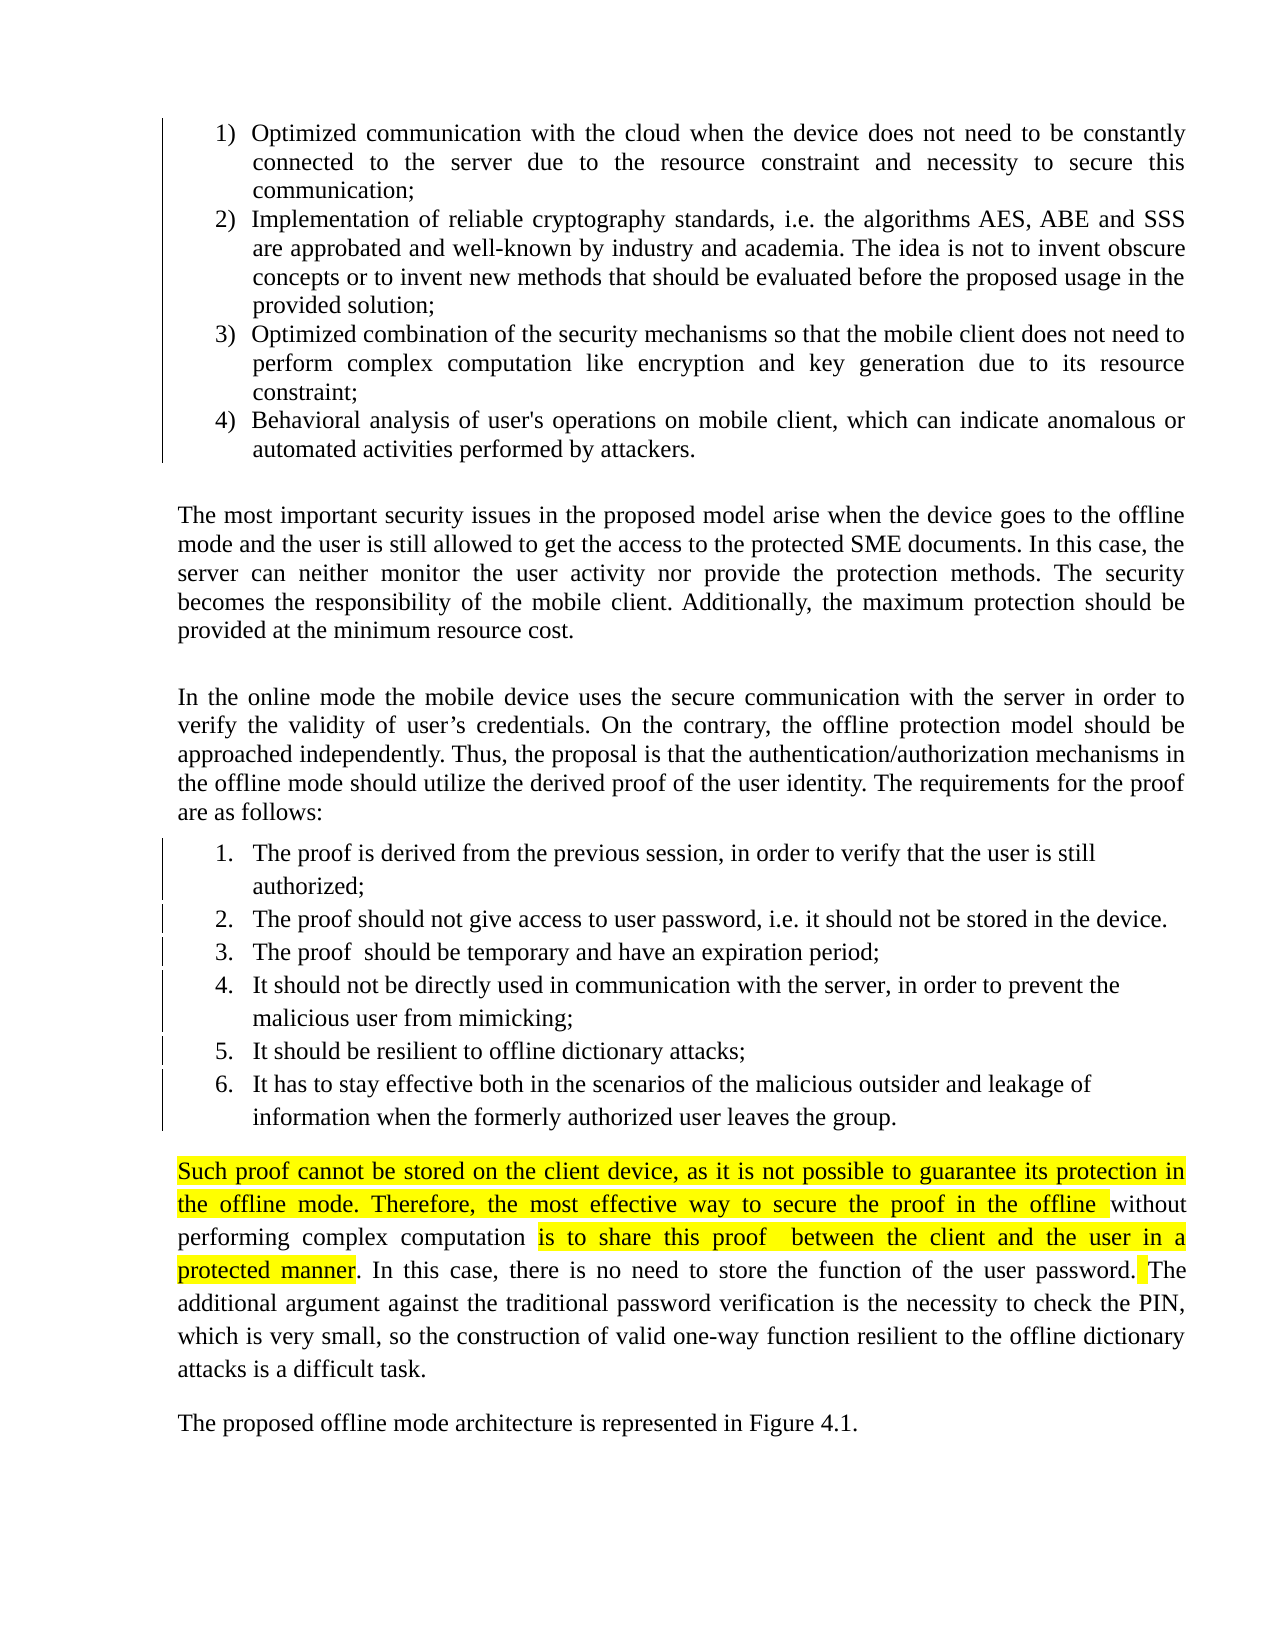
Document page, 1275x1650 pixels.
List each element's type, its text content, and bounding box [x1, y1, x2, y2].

list Optimized combination of the security mechanisms so that the mobile client does not need to perform complex computation like encryption and key generation due to its resource constraint; [215, 319, 1186, 406]
text The proposed offline mode architecture is represented in Figure 4.1. [177, 1408, 1186, 1437]
list It has to stay effective both in the scenarios of the malicious outsider and leakage of information when the formerly authorized user leaves the group. [215, 1069, 1186, 1131]
list It should not be directly used in communication with the server, in order to prevent the malicious user from mimicking; [215, 970, 1186, 1032]
list The proof should be temporary and have an expiration period; [215, 937, 1186, 966]
text Such proof cannot be stored on the client device, as it is not possible to guarantee its protection in the offline mode. Therefore, the most effective way to secure the proof in the offline without performing complex computation is to share this proof between the client and the user in a protected manner. In this case, there is no need to store the function of the user password. The additional argument against the traditional password verification is the necessity to check the PIN, which is very small, so the construction of valid one-way function resilient to the offline dictionary attacks is a difficult task. [177, 1185, 1186, 1383]
list The proof is derived from the previous session, in order to verify that the user is still authorized; [215, 838, 1186, 900]
list Implementation of reliable cryptography standards, i.e. the algorithms AES, ABE and SSS are approbated and well-known by industry and academia. The idea is not to invent obscure concepts or to invent new methods that should be evaluated before the proposed usage in the provided solution; [215, 204, 1186, 319]
text The most important security issues in the proposed model arise when the device goes to the offline mode and the user is still allowed to get the access to the protected SME documents. In this case, the server can neither monitor the user activity nor provide the protection methods. The security becomes the responsibility of the mobile client. Additionally, the maximum protection should be provided at the minimum resource cost. [177, 501, 1186, 644]
list It should be resilient to offline dictionary attacks; [215, 1036, 1186, 1065]
list Optimized communication with the cloud when the device does not need to be constantly connected to the server due to the resource constraint and necessity to secure this communication; [215, 118, 1186, 204]
list The proof should not give access to user password, i.e. it should not be stored in the device. [215, 904, 1186, 933]
list Behavioral analysis of user's operations on mobile client, which can indicate anomalous or automated activities performed by attackers. [215, 406, 1186, 463]
text In the online mode the mobile device uses the secure communication with the server in order to verify the validity of user’s credentials. On the contrary, the offline protection model should be approached independently. Thus, the proposal is that the authentication/authorization mechanisms in the offline mode should utilize the derived proof of the user identity. The requirements for the proof are as follows: [177, 682, 1186, 826]
